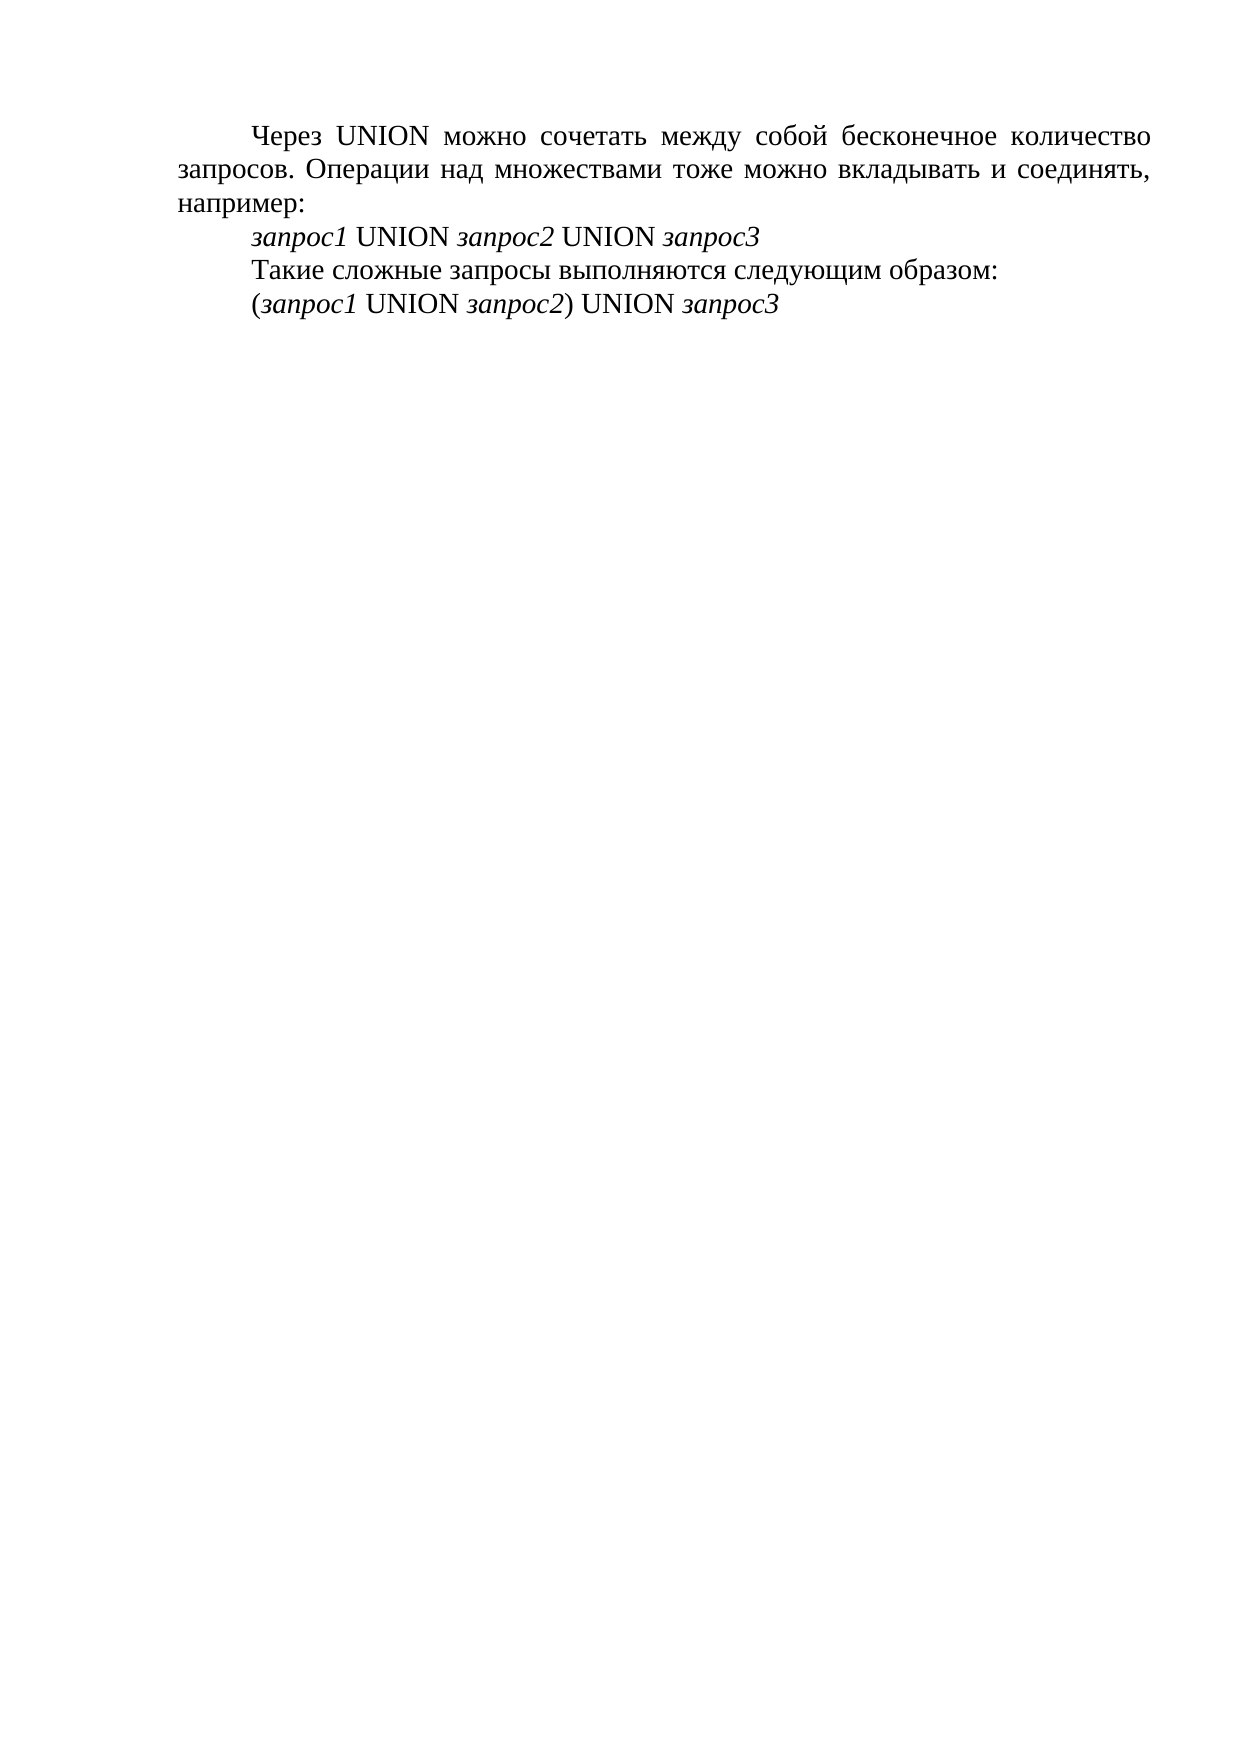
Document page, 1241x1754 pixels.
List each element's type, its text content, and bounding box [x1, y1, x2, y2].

text (запрос1 UNION запрос2) UNION запрос3 [177, 286, 1152, 319]
text запрос1 UNION запрос2 UNION запрос3 [177, 219, 1152, 252]
text Такие сложные запросы выполняются следующим образом: [177, 252, 1152, 286]
text Через UNION можно сочетать между собой бесконечное количество запросов. Операции над множествами тоже можно вкладывать и соединять, например: [177, 118, 1152, 219]
